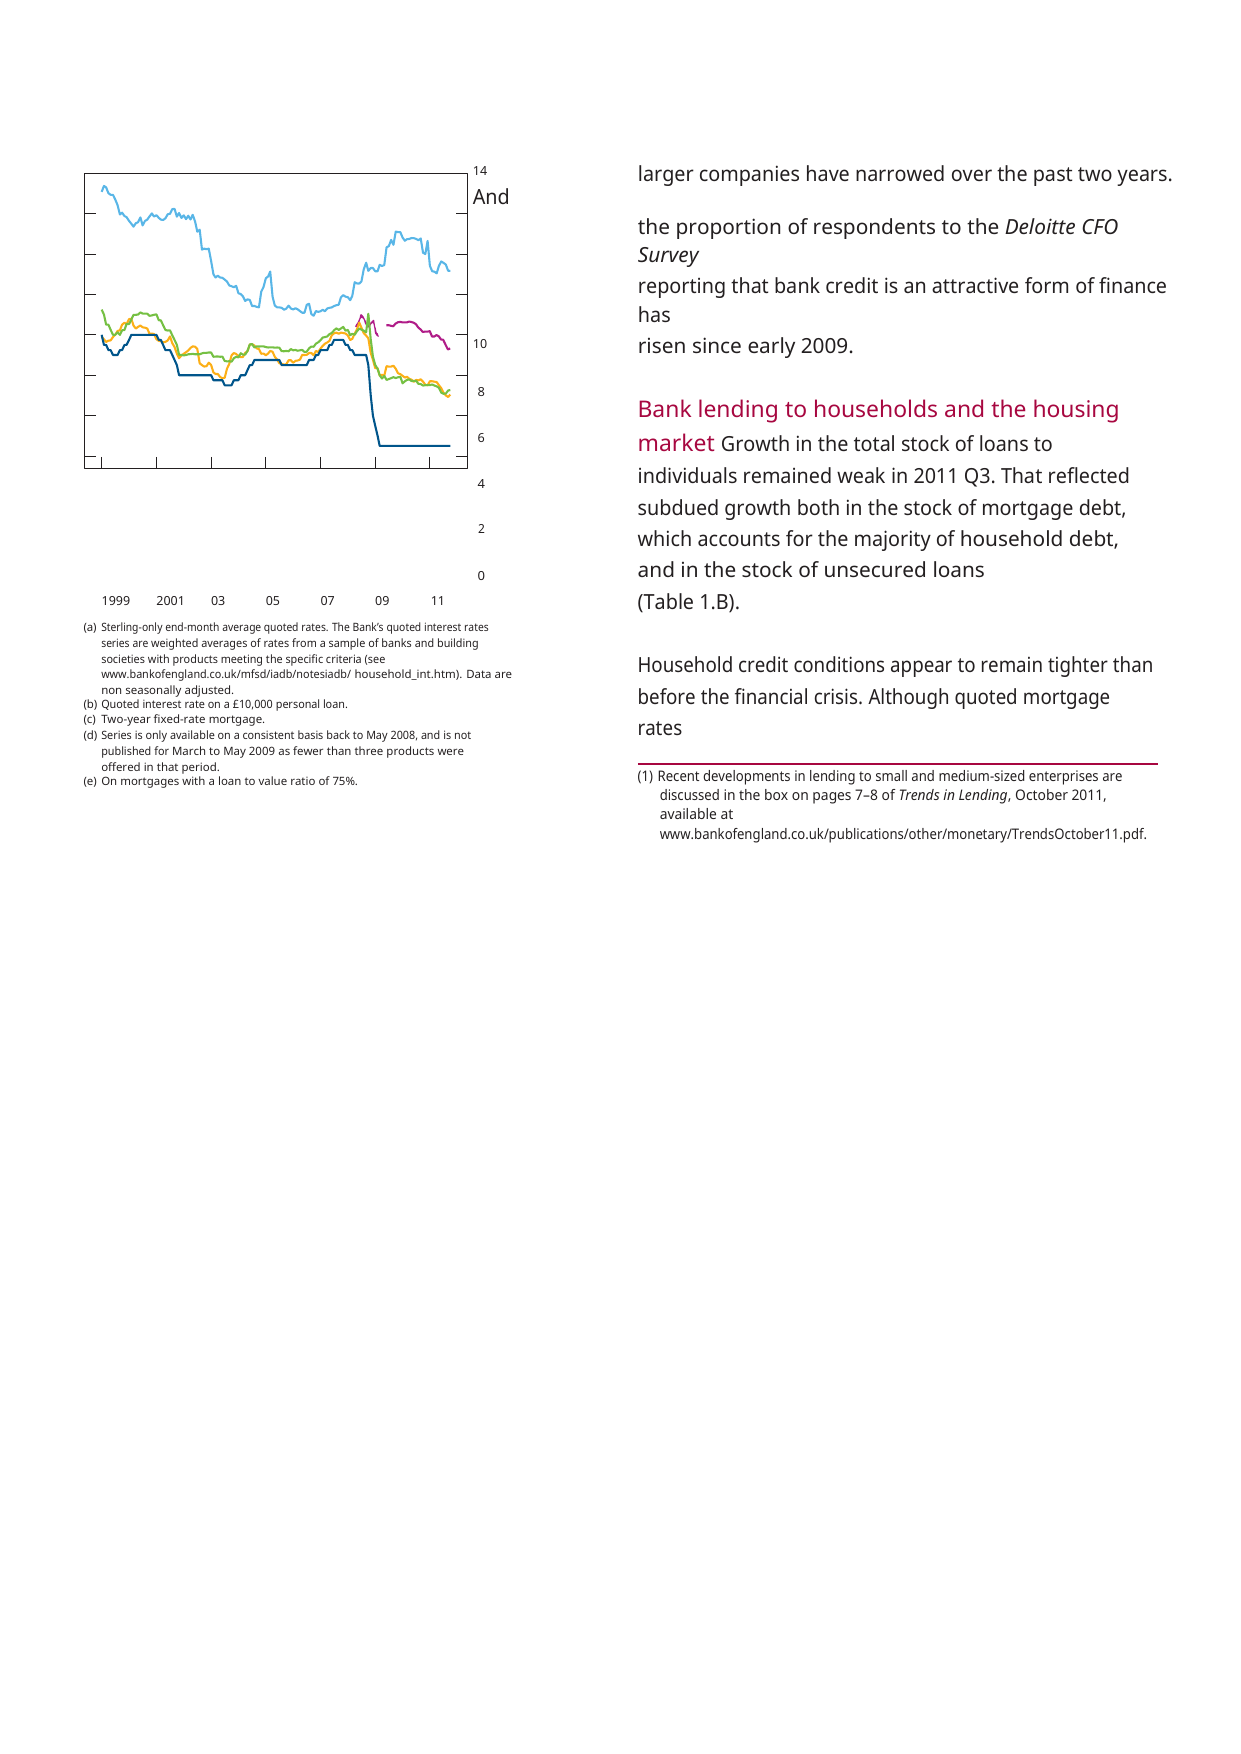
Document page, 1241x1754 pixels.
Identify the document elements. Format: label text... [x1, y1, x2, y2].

text (Table 1.B). [637, 587, 1173, 615]
text 6 [67, 429, 484, 446]
text 0 [67, 567, 484, 584]
text 8 [67, 383, 484, 400]
picture [370, 314, 379, 337]
text the proportion of respondents to the Deloitte CFO Survey [638, 212, 1173, 269]
picture [355, 314, 367, 329]
list Series is only available on a consistent basis back to May 2008, and is not published for March to May 2009 as fewer than three products were offered in that period. [83, 727, 502, 774]
text reporting that bank credit is an attractive form of finance has [638, 272, 1173, 328]
list On mortgages with a loan to value ratio of 75%. [83, 774, 521, 788]
text (1) Recent developments in lending to small and medium-sized enterprises are discussed in the box on pages 7–8 of Trends in Lending, October 2011, available at www.bankofengland.co.uk/publications/other/monetary/TrendsOctober11.pdf. [637, 765, 1154, 844]
text 14 larger companies have narrowed over the past two years. And [473, 162, 1173, 209]
text 10 risen since early 2009. [473, 331, 1173, 360]
text 4 [67, 475, 484, 492]
picture [355, 331, 365, 337]
list Two-year fixed-rate mortgage. [83, 711, 521, 727]
text 1999 2001 03 05 07 09 11 [101, 592, 521, 609]
text Household credit conditions appear to remain tighter than before the financial crisis. Although quoted mortgage rates [637, 650, 1154, 742]
text Bank lending to households and the housing market Growth in the total stock of loans to individuals remained weak in 2011 Q3. That reflected subdued growth both in the stock of mortgage debt, which accounts for the majority of household debt, and in the stock of unsecured loans [637, 393, 1154, 583]
list Sterling-only end-month average quoted rates. The Bank’s quoted interest rates series are weighted averages of rates from a sample of banks and building societies with products meeting the specific criteria (see www.bankofengland.co.uk/mfsd/iadb/notesiadb/ household_int.htm). Data are non seasonally adjusted. [83, 619, 517, 698]
list Quoted interest rate on a £10,000 personal loan. [83, 698, 521, 711]
text 2 [67, 521, 484, 538]
